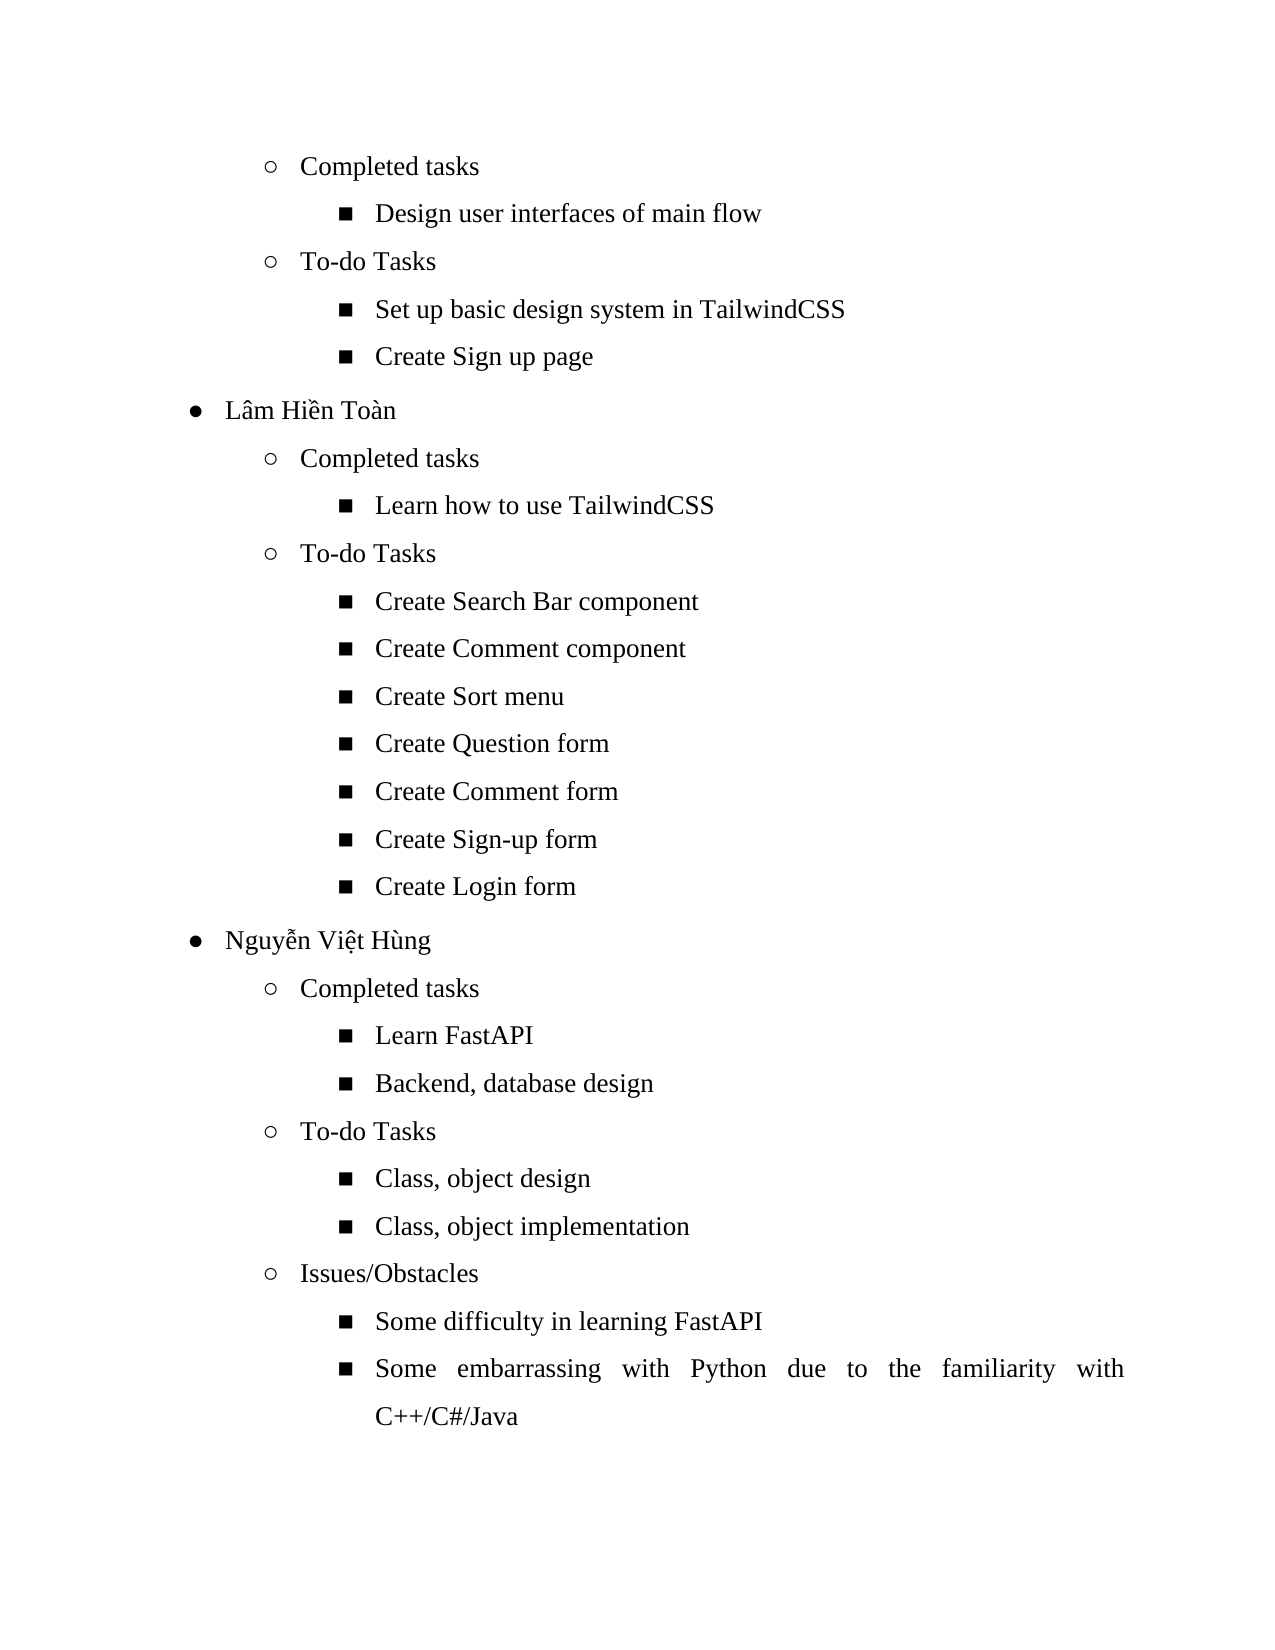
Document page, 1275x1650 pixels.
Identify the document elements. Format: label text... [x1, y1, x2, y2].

list Backend, database design [337, 1067, 1125, 1098]
list Learn FastAPI [337, 1019, 1125, 1051]
list Class, object design [337, 1162, 1125, 1193]
list Create Question form [337, 727, 1125, 759]
list Learn how to use TailwindCSS [337, 489, 1125, 521]
list Class, object implementation [337, 1210, 1125, 1241]
list Completed tasks [262, 442, 1125, 473]
list Create Sort menu [337, 680, 1125, 711]
list Lâm Hiền Toàn [187, 394, 1125, 425]
list To-do Tasks [262, 245, 1125, 276]
list Completed tasks [262, 150, 1125, 181]
list Nguyễn Việt Hùng [187, 924, 1125, 955]
list Create Login form [337, 870, 1125, 901]
list Create Comment form [337, 775, 1125, 806]
list Create Comment component [337, 632, 1125, 663]
list Create Search Bar component [337, 585, 1125, 616]
list To-do Tasks [262, 1114, 1125, 1146]
list To-do Tasks [262, 537, 1125, 568]
list Issues/Obstacles [262, 1257, 1125, 1288]
list Set up basic design system in TailwindCSS [337, 293, 1125, 324]
list Completed tasks [262, 972, 1125, 1003]
list Some embarrassing with Python due to the familiarity with C++/C#/Java [337, 1353, 1125, 1431]
list Create Sign up page [337, 340, 1125, 372]
list Design user interfaces of main flow [337, 198, 1125, 229]
list Create Sign-up form [337, 823, 1125, 854]
list Some difficulty in learning FastAPI [337, 1305, 1125, 1336]
